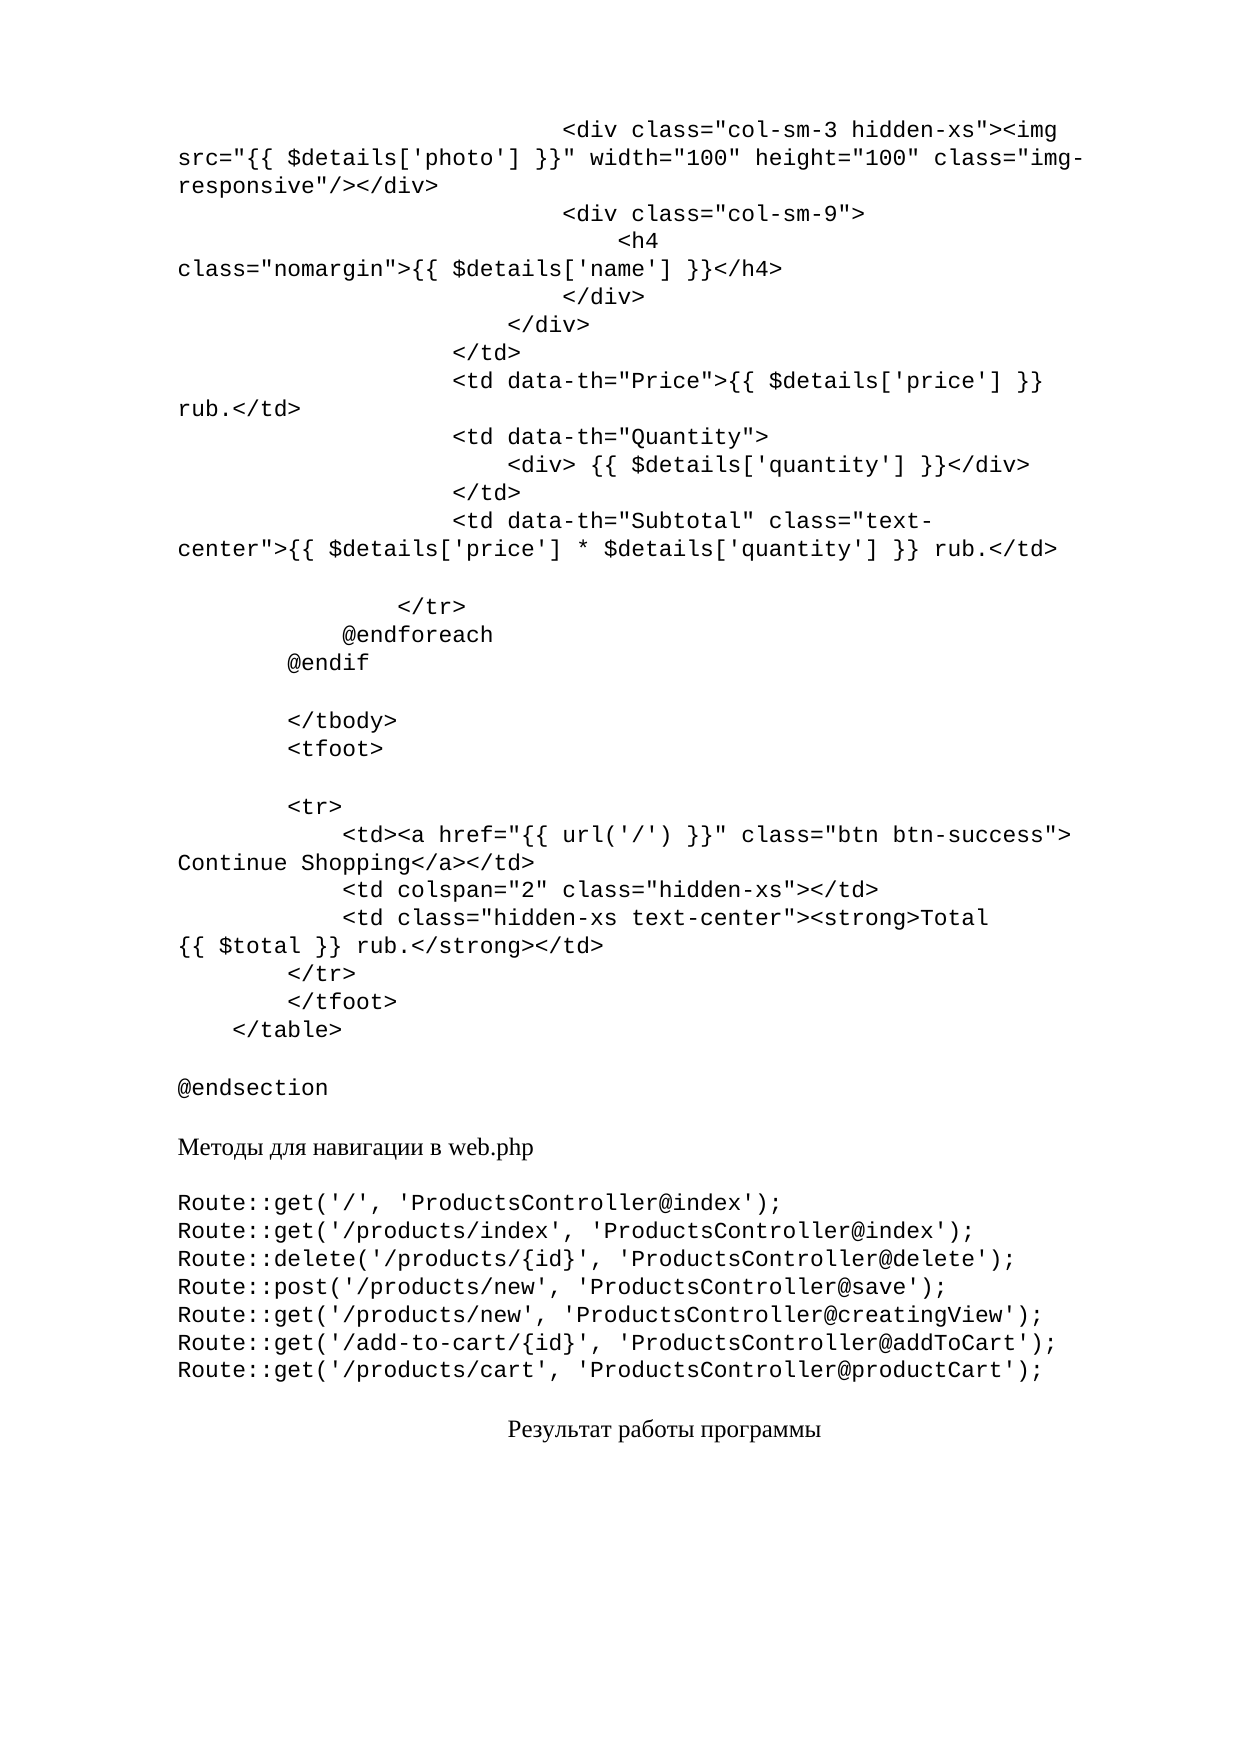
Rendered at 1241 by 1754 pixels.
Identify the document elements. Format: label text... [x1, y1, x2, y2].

text <div> {{ $details['quantity'] }}</div> [177, 453, 1152, 479]
text <tfoot> [177, 737, 1152, 763]
text </tfoot> [177, 990, 1152, 1016]
text </td> [177, 481, 1152, 507]
text <tr> [177, 795, 1152, 821]
text <div class="col-sm-3 hidden-xs"><img src="{{ $details['photo'] }}" width="100" height="100" class="img-responsive"/></div> [177, 118, 1152, 200]
text Route::get('/products/cart', 'ProductsController@productCart'); [177, 1359, 1152, 1385]
text Route::get('/products/new', 'ProductsController@creatingView'); [177, 1303, 1152, 1329]
text <td class="hidden-xs text-center"><strong>Total {{ $total }} rub.</strong></td> [177, 907, 1152, 961]
text <td data-th="Price">{{ $details['price'] }} rub.</td> [177, 369, 1152, 423]
text </tr> [177, 962, 1152, 988]
text </div> [177, 313, 1152, 339]
text </table> [177, 1018, 1152, 1044]
text Route::get('/add-to-cart/{id}', 'ProductsController@addToCart'); [177, 1331, 1152, 1357]
text </div> [177, 286, 1152, 312]
text @endif [177, 651, 1152, 677]
text @endsection [177, 1076, 1152, 1102]
text Route::get('/products/index', 'ProductsController@index'); [177, 1219, 1152, 1245]
text </tbody> [177, 709, 1152, 735]
text <div class="col-sm-9"> [177, 202, 1152, 228]
text <h4 class="nomargin">{{ $details['name'] }}</h4> [177, 230, 1152, 284]
text <td><a href="{{ url('/') }}" class="btn btn-success"> Continue Shopping</a></td> [177, 823, 1152, 877]
text </tr> [177, 595, 1152, 621]
text <td colspan="2" class="hidden-xs"></td> [177, 879, 1152, 905]
text Route::delete('/products/{id}', 'ProductsController@delete'); [177, 1247, 1152, 1273]
text @endforeach [177, 623, 1152, 649]
text Route::post('/products/new', 'ProductsController@save'); [177, 1275, 1152, 1301]
text Результат работы программы [177, 1414, 1152, 1443]
text Методы для навигации в web.php [177, 1132, 1152, 1161]
text <td data-th="Subtotal" class="text-center">{{ $details['price'] * $details['quantity'] }} rub.</td> [177, 509, 1152, 563]
text </td> [177, 341, 1152, 367]
text Route::get('/', 'ProductsController@index'); [177, 1191, 1152, 1217]
text <td data-th="Quantity"> [177, 425, 1152, 451]
